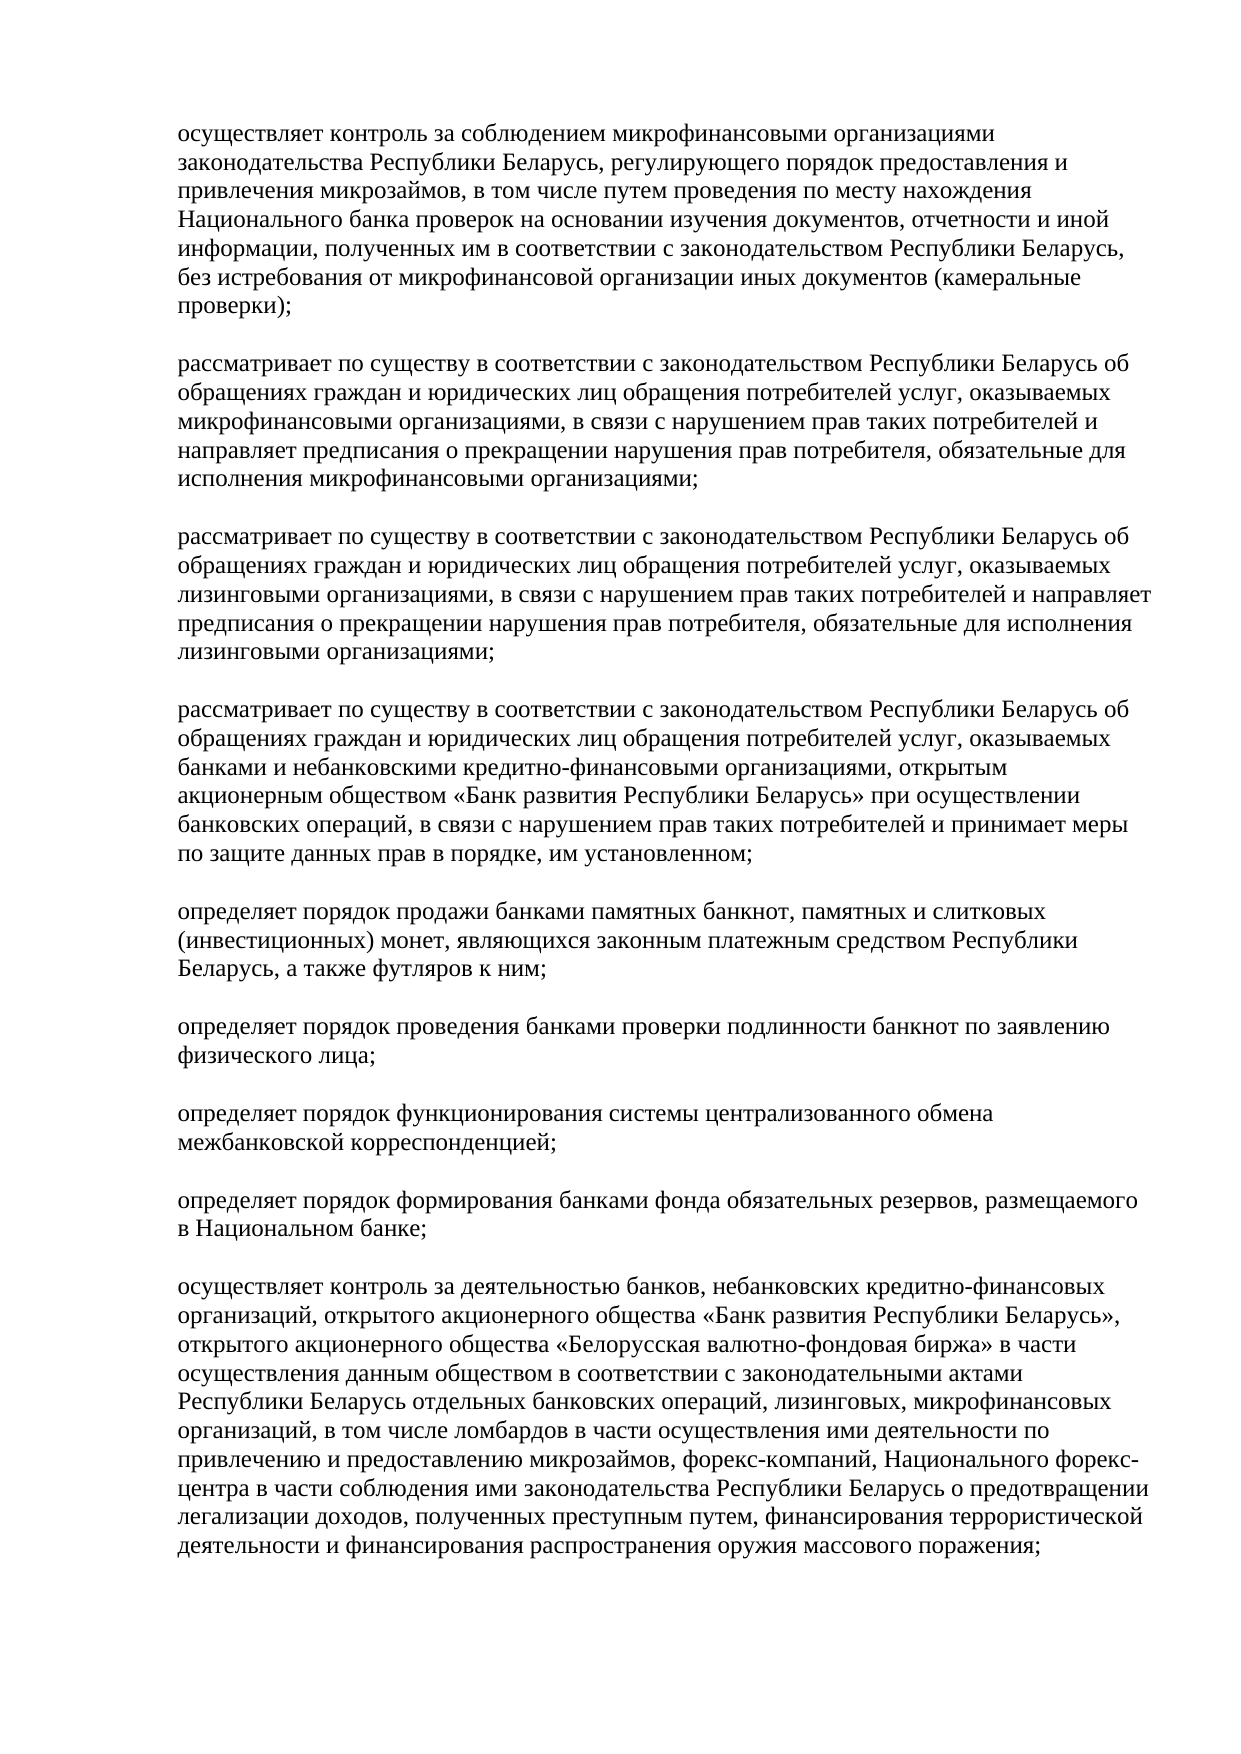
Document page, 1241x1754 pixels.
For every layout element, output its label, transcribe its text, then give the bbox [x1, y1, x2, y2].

text рассматривает по существу в соответствии с законодательством Республики Беларусь об обращениях граждан и юридических лиц обращения потребителей услуг, оказываемых банками и небанковскими кредитно-финансовыми организациями, открытым акционерным обществом «Банк развития Республики Беларусь» при осуществлении банковских операций, в связи с нарушением прав таких потребителей и принимает меры по защите данных прав в порядке, им установленном; [177, 694, 1152, 867]
text определяет порядок функционирования системы централизованного обмена межбанковской корреспонденцией; [177, 1098, 1152, 1156]
text определяет порядок продажи банками памятных банкнот, памятных и слитковых (инвестиционных) монет, являющихся законным платежным средством Республики Беларусь, а также футляров к ним; [177, 896, 1152, 982]
text осуществляет контроль за соблюдением микрофинансовыми организациями законодательства Республики Беларусь, регулирующего порядок предоставления и привлечения микрозаймов, в том числе путем проведения по месту нахождения Национального банка проверок на основании изучения документов, отчетности и иной информации, полученных им в соответствии с законодательством Республики Беларусь, без истребования от микрофинансовой организации иных документов (камеральные проверки); [177, 118, 1152, 319]
text определяет порядок проведения банками проверки подлинности банкнот по заявлению физического лица; [177, 1011, 1152, 1069]
text рассматривает по существу в соответствии с законодательством Республики Беларусь об обращениях граждан и юридических лиц обращения потребителей услуг, оказываемых лизинговыми организациями, в связи с нарушением прав таких потребителей и направляет предписания о прекращении нарушения прав потребителя, обязательные для исполнения лизинговыми организациями; [177, 521, 1152, 665]
text осуществляет контроль за деятельностью банков, небанковских кредитно-финансовых организаций, открытого акционерного общества «Банк развития Республики Беларусь», открытого акционерного общества «Белорусская валютно-фондовая биржа» в части осуществления данным обществом в соответствии с законодательными актами Республики Беларусь отдельных банковских операций, лизинговых, микрофинансовых организаций, в том числе ломбардов в части осуществления ими деятельности по привлечению и предоставлению микрозаймов, форекс-компаний, Национального форекс-центра в части соблюдения ими законодательства Республики Беларусь о предотвращении легализации доходов, полученных преступным путем, финансирования террористической деятельности и финансирования распространения оружия массового поражения; [177, 1271, 1152, 1559]
text определяет порядок формирования банками фонда обязательных резервов, размещаемого в Национальном банке; [177, 1185, 1152, 1242]
text рассматривает по существу в соответствии с законодательством Республики Беларусь об обращениях граждан и юридических лиц обращения потребителей услуг, оказываемых микрофинансовыми организациями, в связи с нарушением прав таких потребителей и направляет предписания о прекращении нарушения прав потребителя, обязательные для исполнения микрофинансовыми организациями; [177, 348, 1152, 492]
